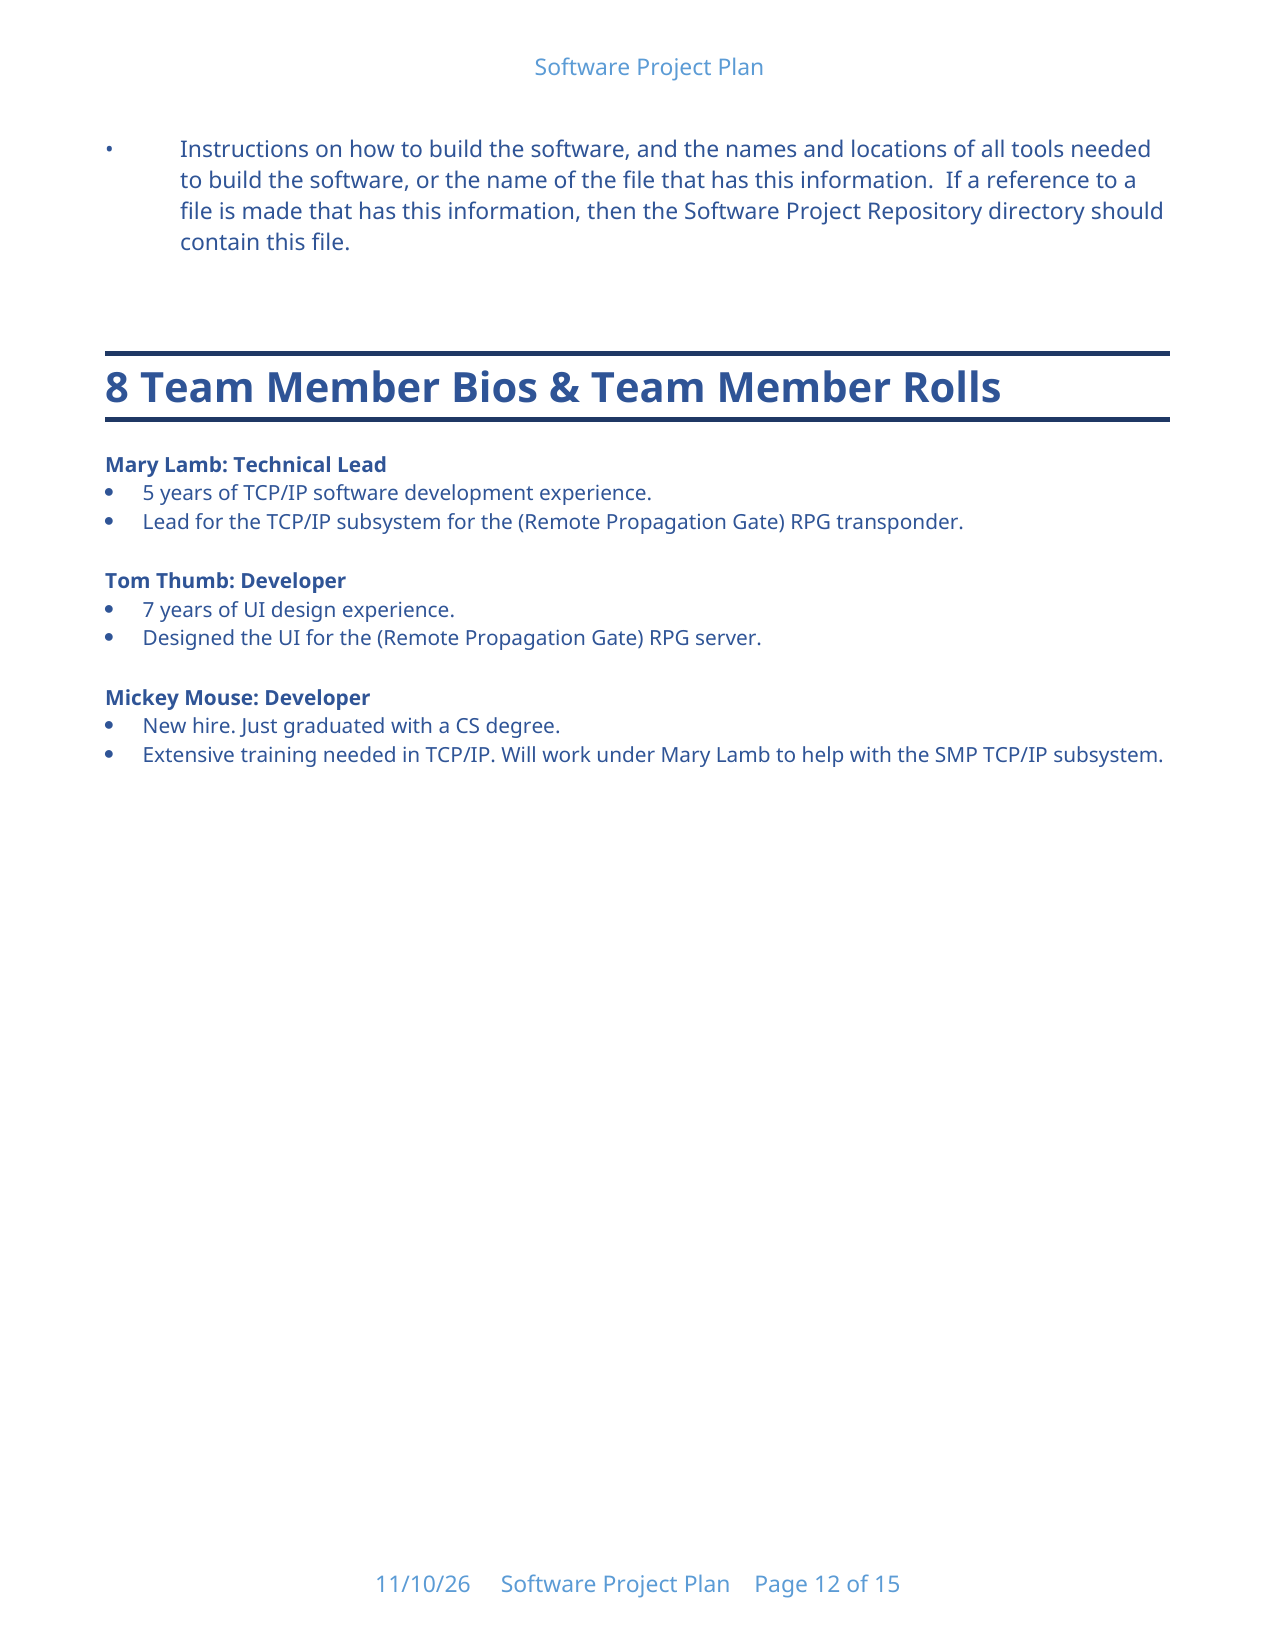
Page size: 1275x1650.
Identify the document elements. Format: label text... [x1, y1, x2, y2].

list New hire. Just graduated with a CS degree. [105, 712, 1170, 740]
list Extensive training needed in TCP/IP. Will work under Mary Lamb to help with the SMP TCP/IP subsystem. [105, 740, 1170, 768]
list Designed the UI for the (Remote Propagation Gate) RPG server. [105, 623, 1170, 652]
text Mickey Mouse: Developer [105, 683, 1170, 712]
subtitle Team Member Bios & Team Member Rolls [105, 356, 1170, 417]
list Lead for the TCP/IP subsystem for the (Remote Propagation Gate) RPG transponder. [105, 507, 1170, 535]
list 7 years of UI design experience. [105, 595, 1170, 623]
list 5 years of TCP/IP software development experience. [105, 478, 1170, 507]
text Mary Lamb: Technical Lead [105, 450, 1170, 478]
text • Instructions on how to build the software, and the names and locations of all tools needed to build the software, or the name of the file that has this information. If a reference to a file is made that has this information, then the Software Project Repository directory should contain this file. [105, 132, 1170, 257]
text Tom Thumb: Developer [105, 567, 1170, 595]
